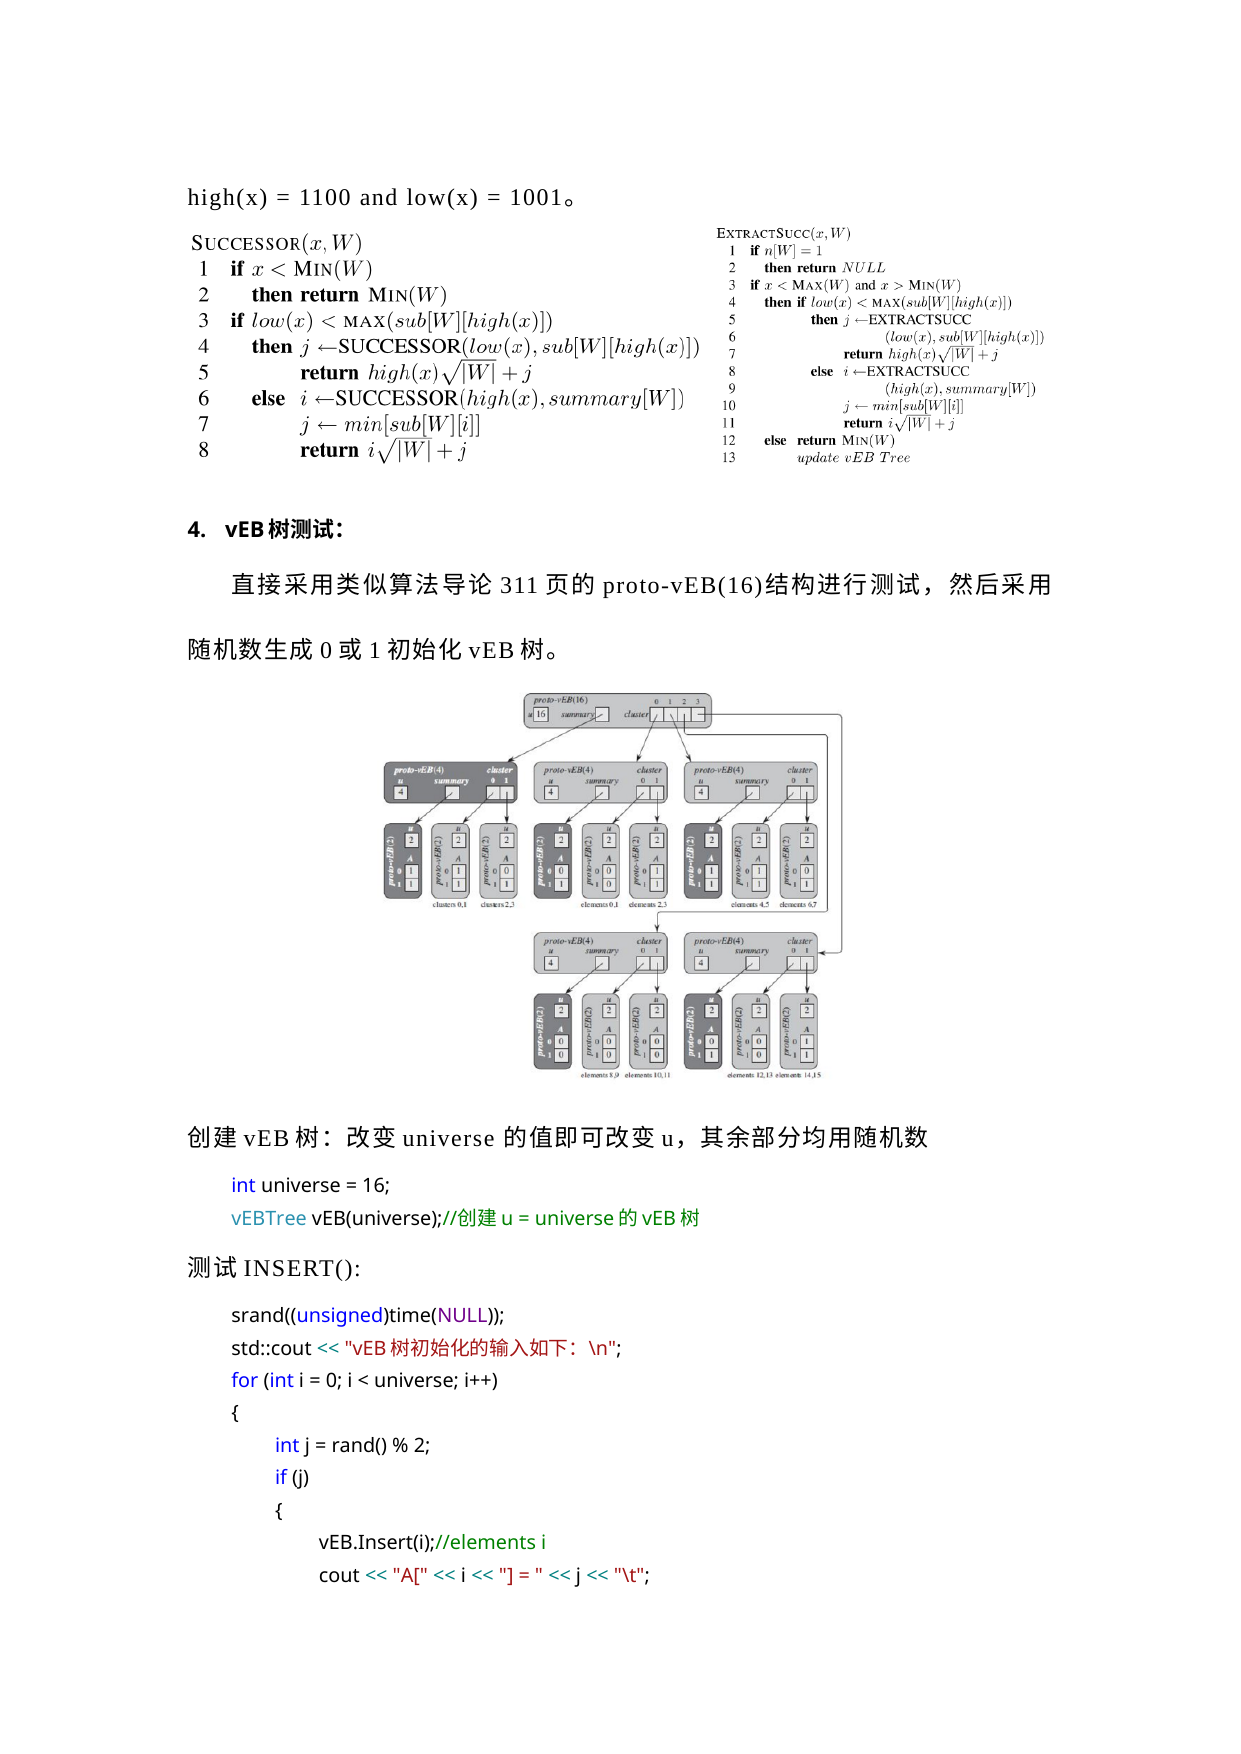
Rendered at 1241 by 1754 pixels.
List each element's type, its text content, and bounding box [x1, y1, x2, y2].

text for (int i = 0; i < universe; i++) [187, 1363, 1053, 1396]
text srand((unsigned)time(NULL)); [187, 1298, 1053, 1331]
text vEB.Insert(i);//elements i [187, 1526, 1053, 1558]
text std::cout << "vEB树初始化的输入如下：\n"; [187, 1331, 1053, 1363]
text if (j) [187, 1461, 1053, 1493]
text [187, 1558, 1053, 1591]
text int universe = 16; [187, 1168, 1053, 1201]
title vEB树测试： [187, 512, 1053, 544]
text 创建vEB树：改变universe 的值即可改变u，其余部分均用随机数 [187, 1103, 1053, 1168]
picture [715, 227, 1048, 468]
text { [187, 1396, 1053, 1428]
picture [187, 231, 710, 468]
text vEBTree vEB(universe);//创建u = universe的vEB树 [187, 1201, 1053, 1233]
text 测试INSERT(): [187, 1233, 1053, 1298]
text { [187, 1493, 1053, 1526]
text int j = rand() % 2; [187, 1428, 1053, 1461]
text 直接采用类似算法导论311页的proto-vEB(16)结构进行测试，然后采用随机数生成0或1初始化vEB树。 [187, 551, 1053, 681]
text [187, 162, 1053, 227]
picture [366, 680, 875, 1089]
